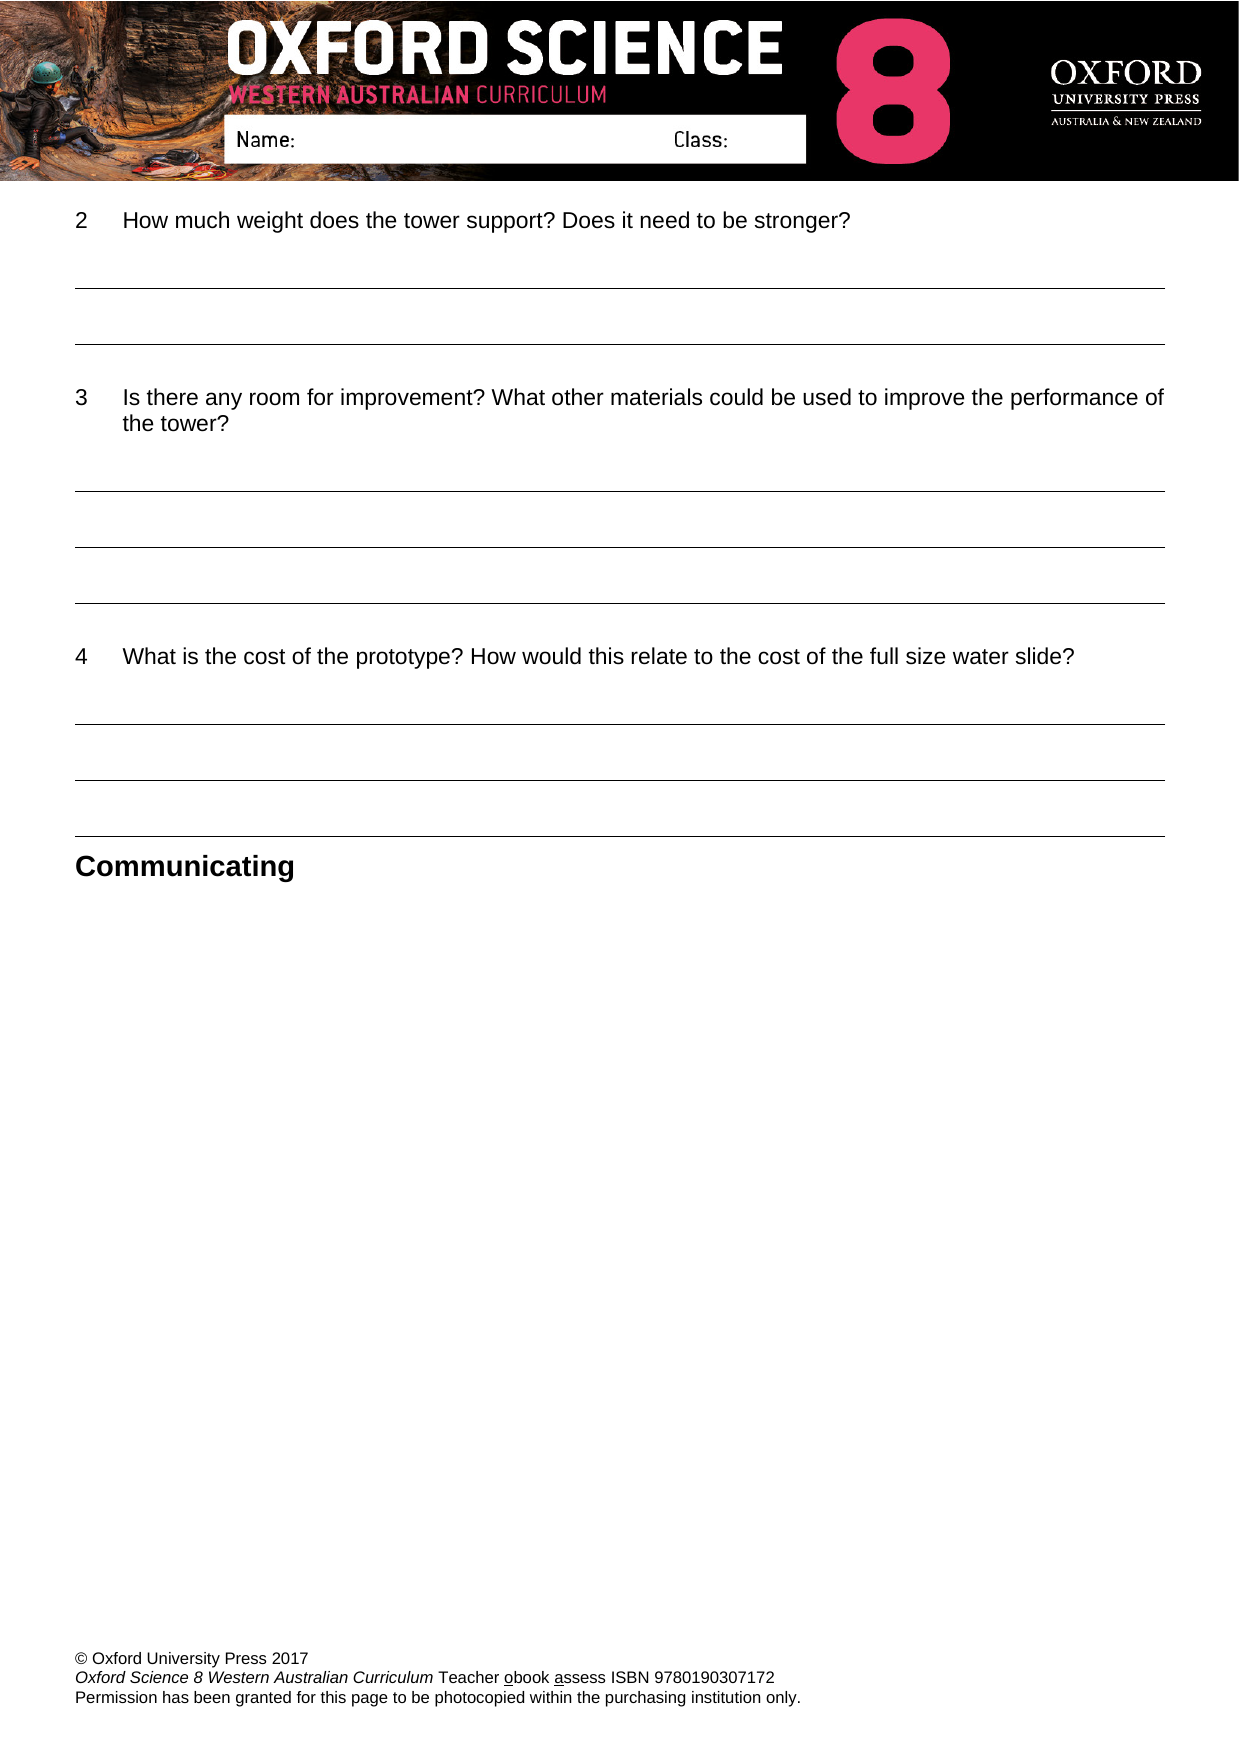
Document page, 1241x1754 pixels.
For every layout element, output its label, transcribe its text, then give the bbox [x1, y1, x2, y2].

list 4 What is the cost of the prototype? How would this relate to the cost of the full size water slide? [75, 643, 1165, 669]
list 3 Is there any room for improvement? What other materials could be used to improve the performance of the tower? [75, 384, 1165, 436]
list 2 How much weight does the tower support? Does it need to be stronger? [75, 207, 1165, 233]
picture [0, 1, 1238, 181]
text Communicating [75, 849, 1165, 883]
